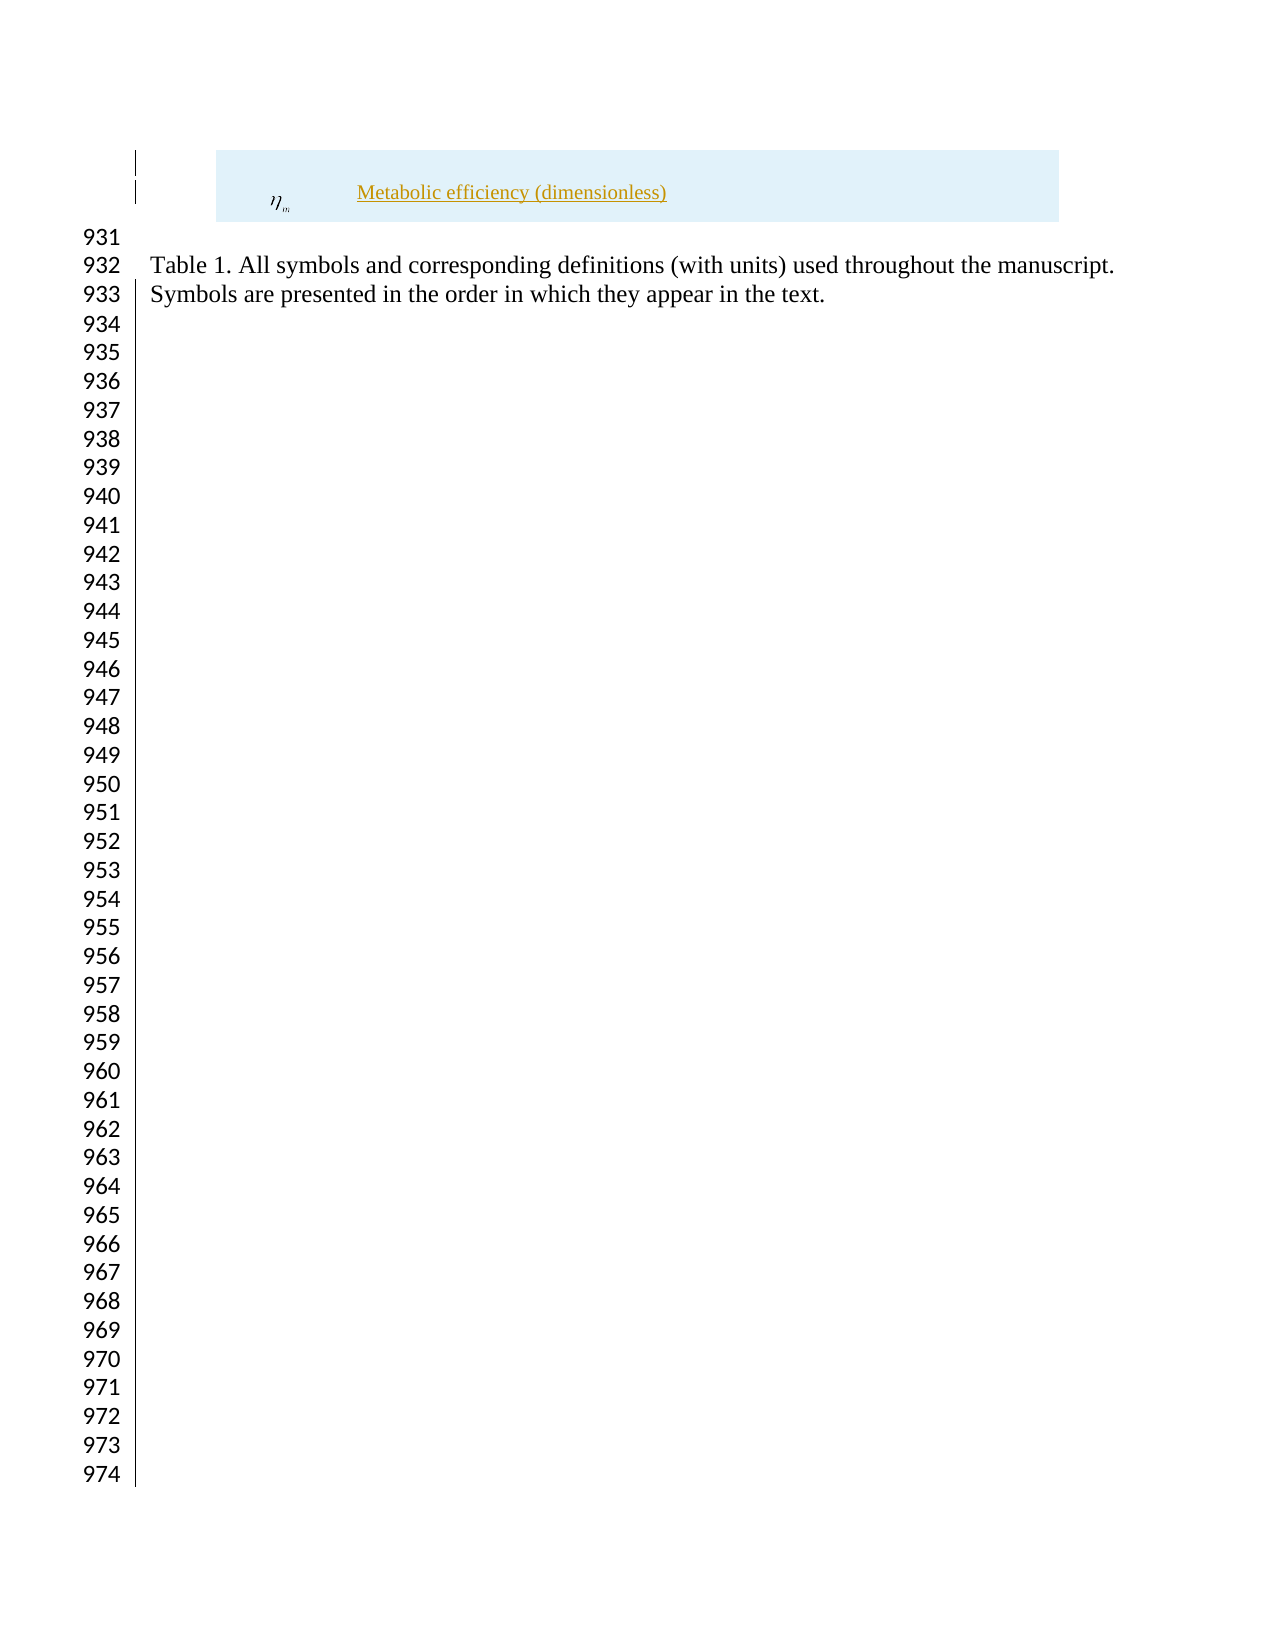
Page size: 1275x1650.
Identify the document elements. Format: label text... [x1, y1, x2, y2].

text Table 1. All symbols and corresponding definitions (with units) used throughout the manuscript. Symbols are presented in the order in which they appear in the text. [150, 250, 1125, 308]
